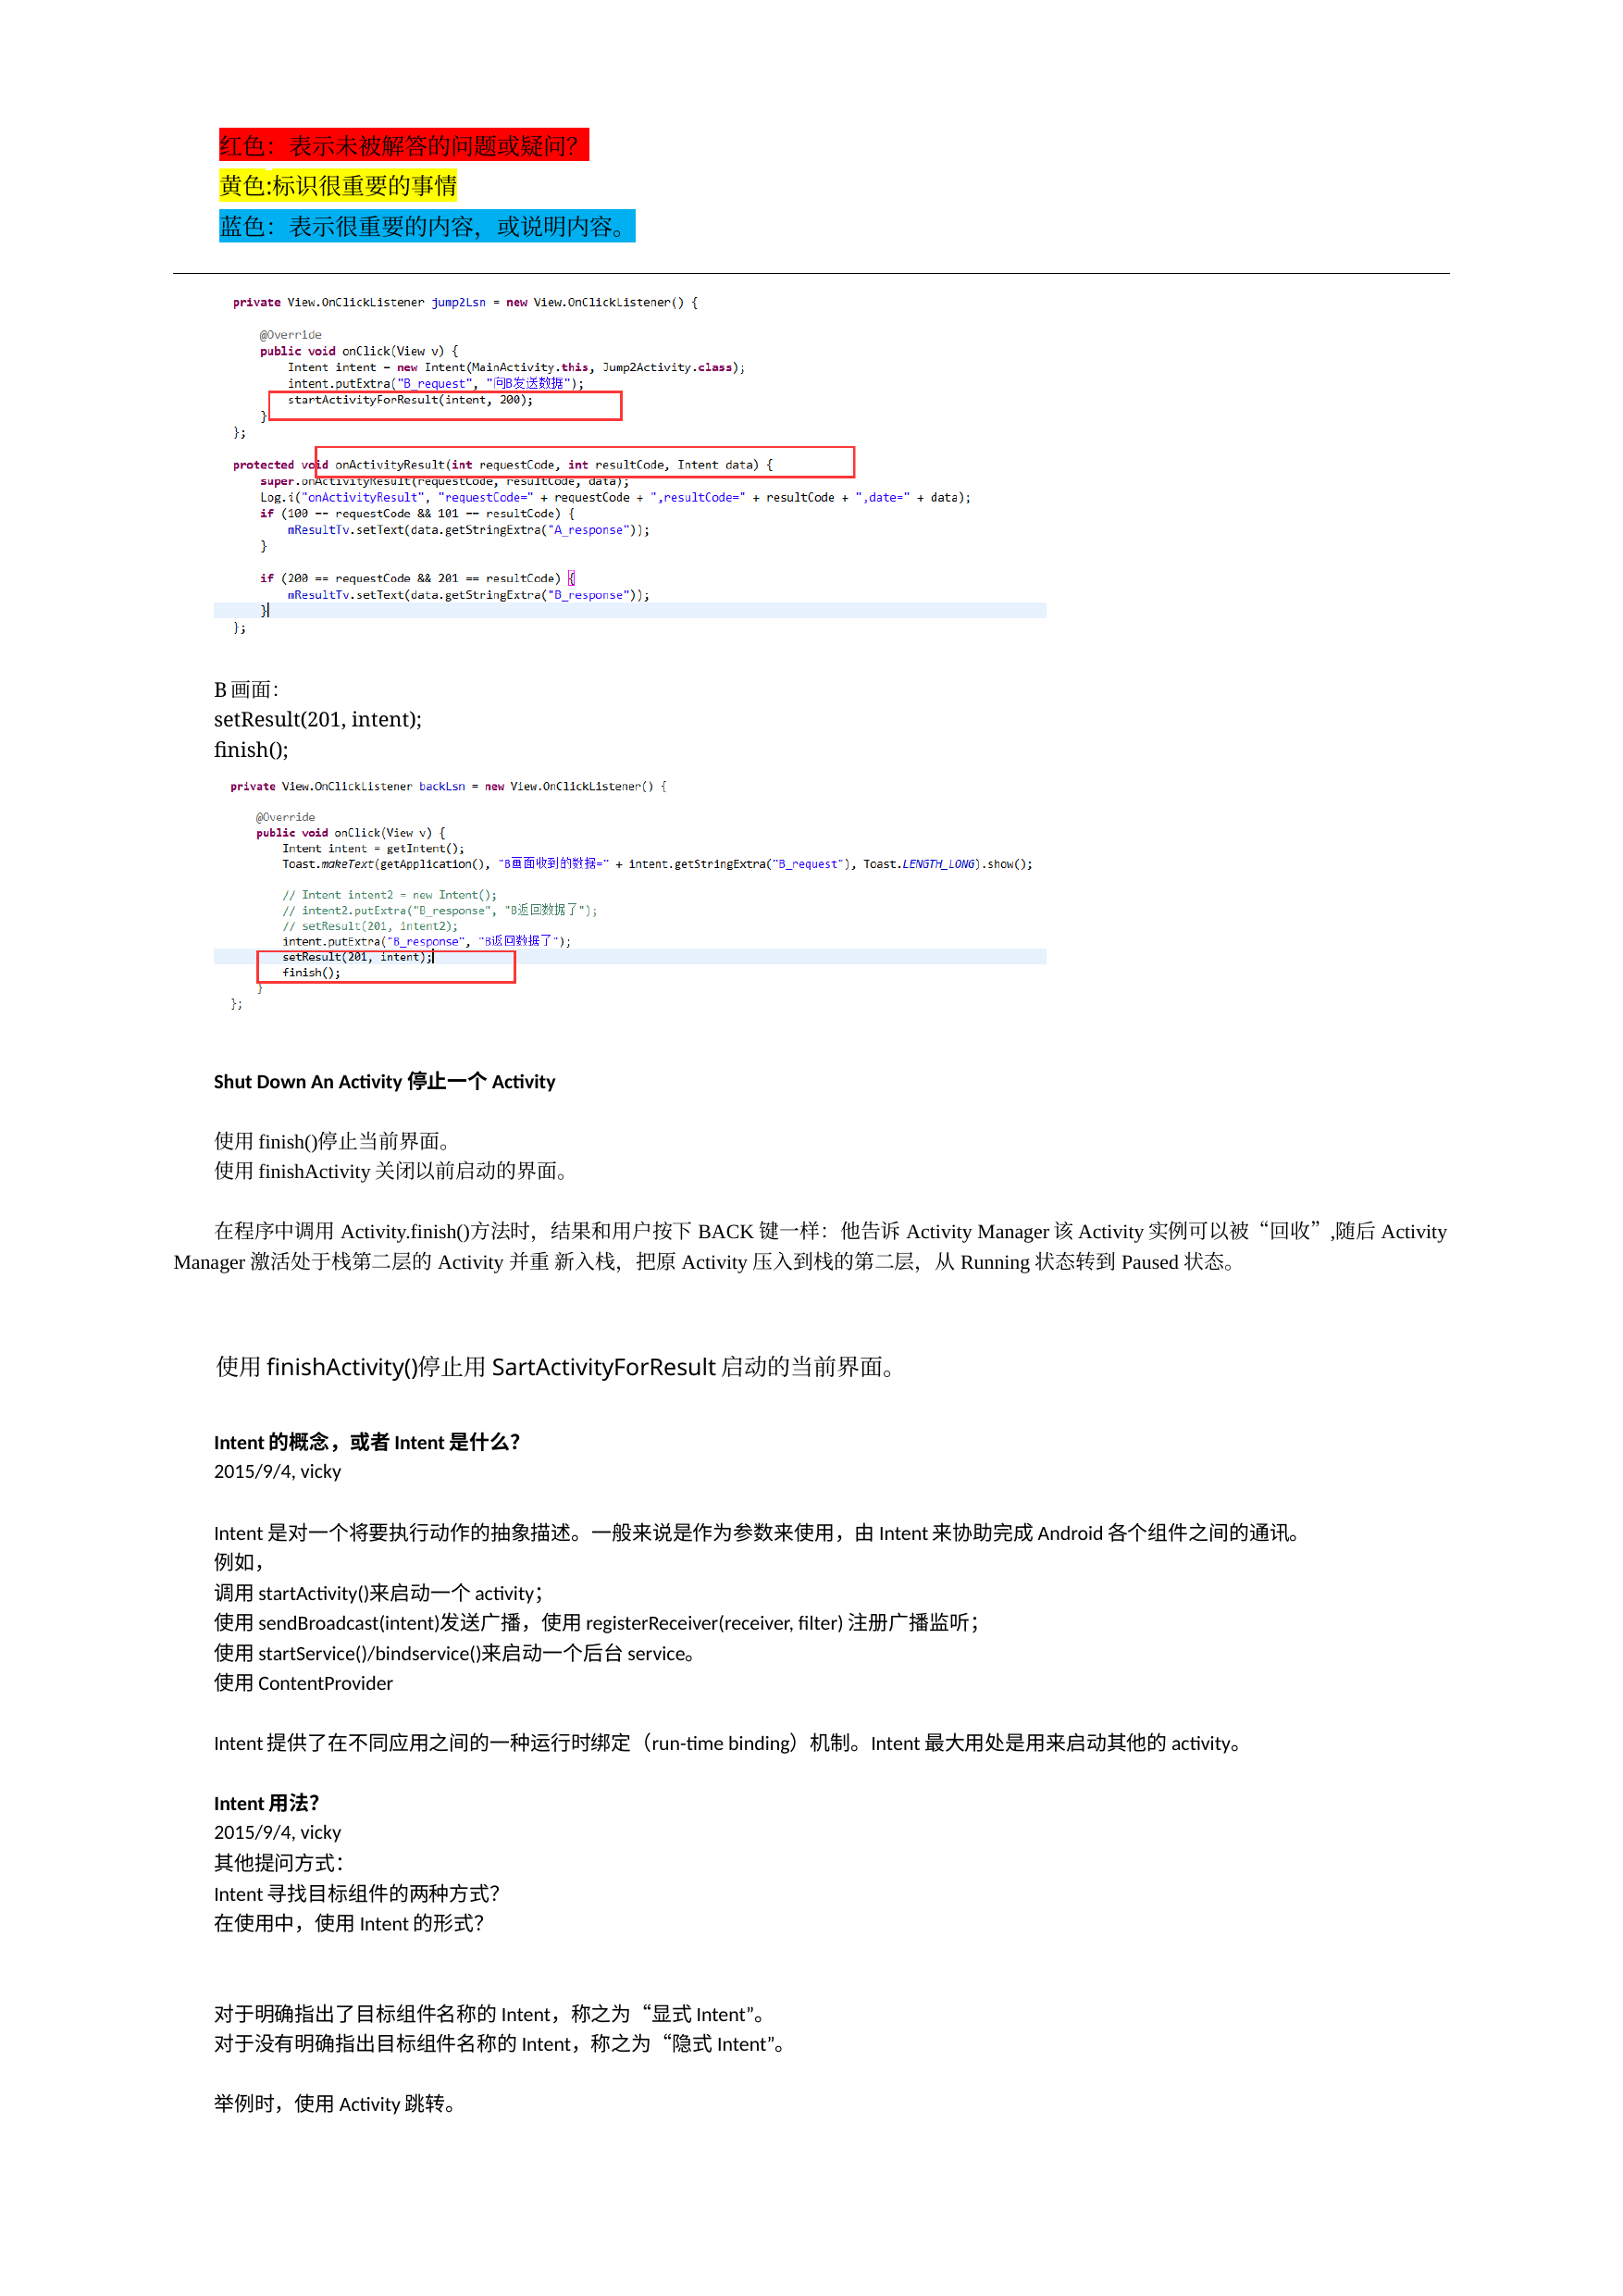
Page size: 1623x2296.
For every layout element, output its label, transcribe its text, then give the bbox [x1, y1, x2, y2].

picture [214, 288, 1047, 639]
text 对于明确指出了目标组件名称的Intent，称之为“显式Intent”。 [173, 1997, 1450, 2028]
text finish(); [173, 734, 1450, 764]
text Intent提供了在不同应用之间的一种运行时绑定（run-time binding）机制。Intent最大用处是用来启动其他的activity。 [173, 1727, 1450, 1756]
picture [214, 777, 1047, 1022]
text Intent 是对一个将要执行动作的抽象描述。一般来说是作为参数来使用，由Intent来协助完成Android各个组件之间的通讯。 [173, 1516, 1450, 1546]
subtitle Intent用法？ [173, 1787, 1450, 1817]
text 使用sendBroadcast(intent)发送广播，使用registerReceiver(receiver, filter) 注册广播监听； [173, 1607, 1450, 1636]
text 使用startService()/bindservice()来启动一个后台service。 [173, 1636, 1450, 1667]
text 2015/9/4, vicky [173, 1817, 1450, 1847]
text Intent寻找目标组件的两种方式？ [173, 1877, 1450, 1907]
text 使用ContentProvider [173, 1667, 1450, 1696]
text 使用finishActivity关闭以前启动的界面。 [173, 1155, 1450, 1185]
text 例如， [173, 1546, 1450, 1576]
text 其他提问方式： [173, 1847, 1450, 1877]
text 使用finishActivity()停止用SartActivityForResult启动的当前界面。 [173, 1335, 1450, 1396]
text 2015/9/4, vicky [173, 1456, 1450, 1486]
text 使用finish()停止当前界面。 [173, 1125, 1450, 1155]
text setResult(201, intent); [173, 704, 1450, 734]
text B画面： [173, 674, 1450, 704]
text 举例时，使用Activity跳转。 [173, 2088, 1450, 2117]
subtitle Intent的概念，或者Intent是什么？ [173, 1426, 1450, 1456]
subtitle Shut Down An Activity 停止一个Activity [173, 1065, 1450, 1095]
text 对于没有明确指出目标组件名称的Intent，称之为“隐式 Intent”。 [173, 2028, 1450, 2057]
text 调用startActivity()来启动一个activity； [173, 1576, 1450, 1607]
text 在程序中调用 Activity.finish()方法时，结果和用户按下 BACK 键一样：他告诉 Activity Manager该Activity实例可以被“回收”,随后 Activity Manager 激活处于栈第二层的 Activity 并重 新入栈，把原 Activity 压入到栈的第二层，从 Running 状态转到 Paused 状态。 [173, 1215, 1450, 1275]
text 在使用中，使用Intent的形式？ [173, 1907, 1450, 1937]
